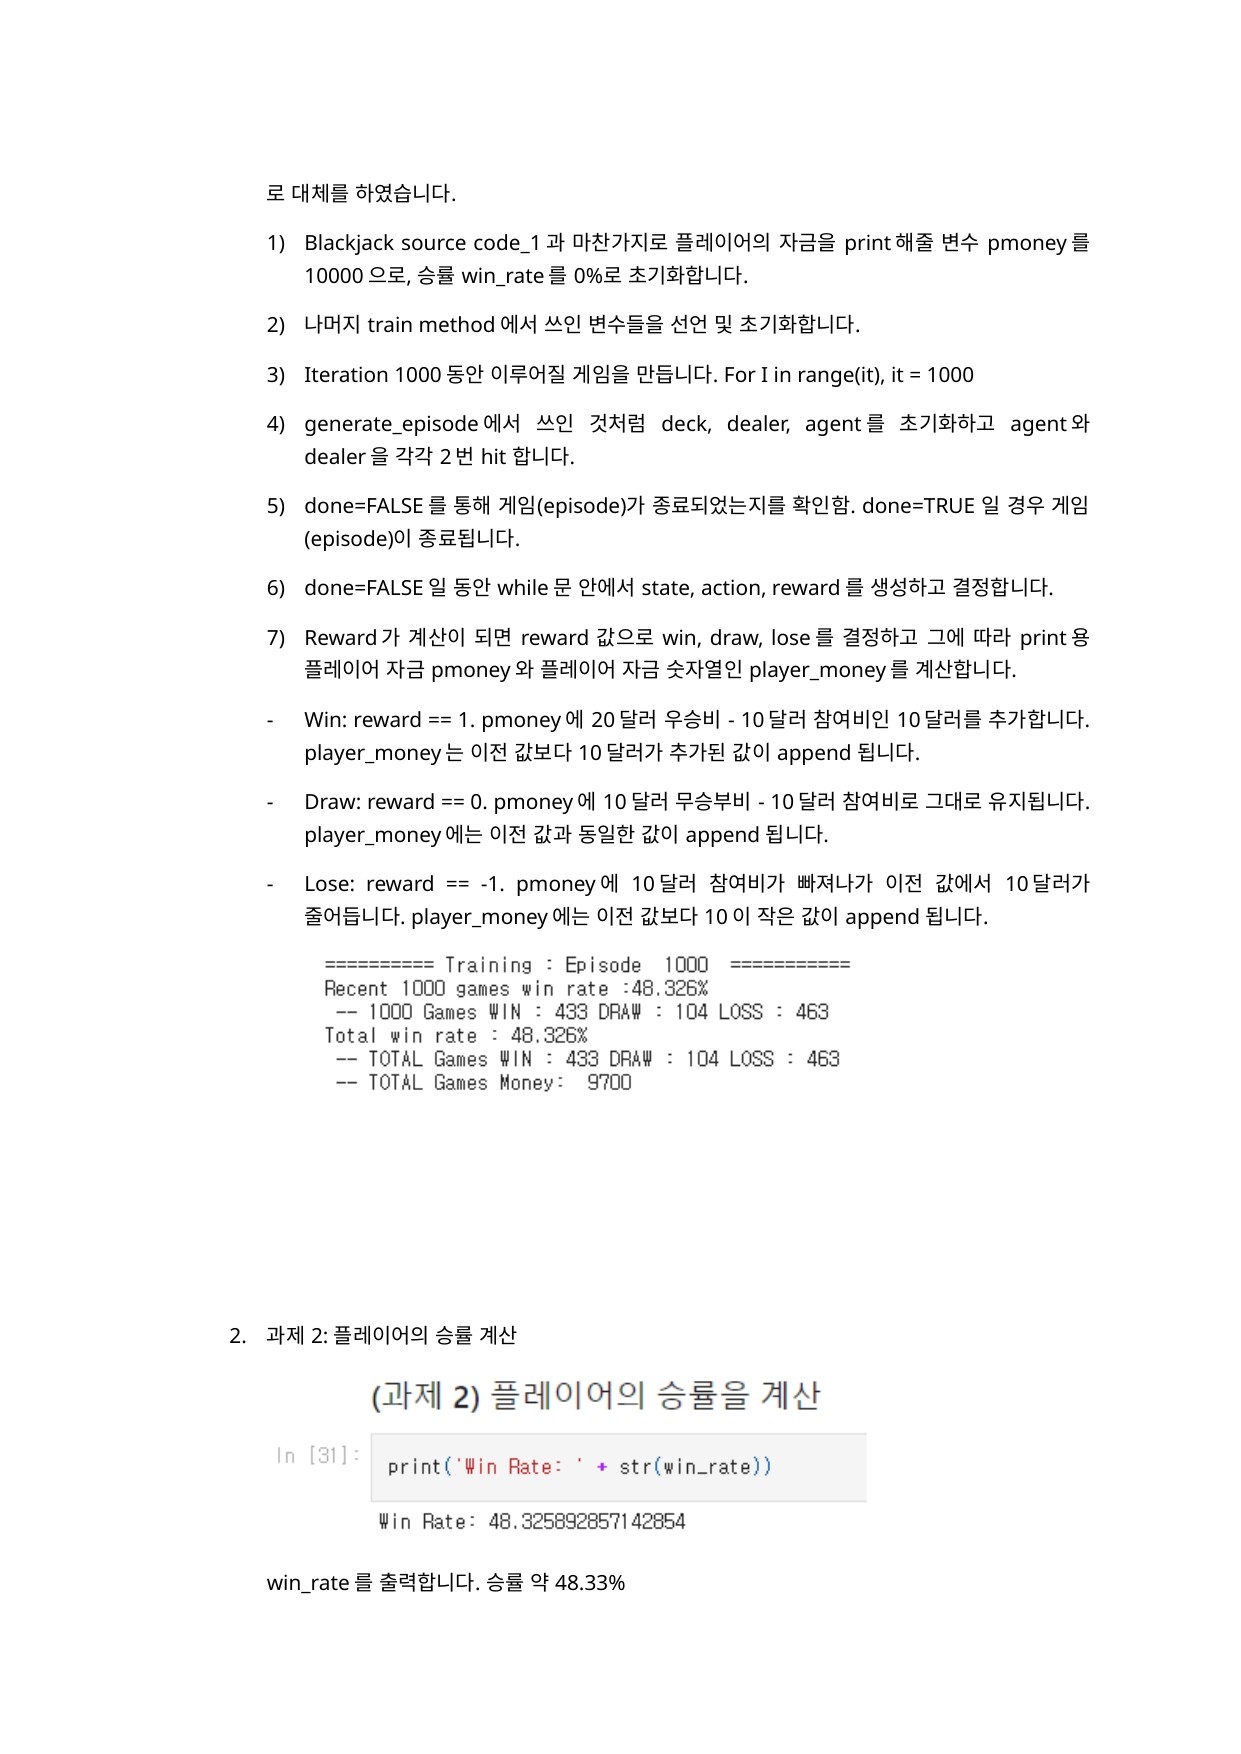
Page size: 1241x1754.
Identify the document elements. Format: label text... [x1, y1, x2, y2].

list 나머지 train method에서 쓰인 변수들을 선언 및 초기화합니다. [267, 309, 1090, 339]
list done=FALSE일 동안 while문 안에서 state, action, reward를 생성하고 결정합니다. [267, 572, 1090, 602]
picture [304, 949, 919, 1112]
list Draw: reward == 0. pmoney에 10달러 무승부비 - 10달러 참여비로 그대로 유지됩니다. player_money에는 이전 값과 동일한 값이 append 됩니다. [267, 785, 1090, 848]
picture [266, 1369, 867, 1548]
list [267, 177, 1090, 207]
list Blackjack source code_1과 마찬가지로 플레이어의 자금을 print해줄 변수 pmoney를 10000으로, 승률 win_rate를 0%로 초기화합니다. [267, 227, 1090, 289]
list done=FALSE를 통해 게임(episode)가 종료되었는지를 확인함. done=TRUE 일 경우 게임(episode)이 종료됩니다. [267, 489, 1090, 552]
list generate_episode에서 쓰인 것처럼 deck, dealer, agent를 초기화하고 agent와 dealer을 각각 2번 hit 합니다. [267, 407, 1090, 470]
list win_rate를 출력합니다. 승률 약 48.33% [267, 1566, 1090, 1596]
list Reward가 계산이 되면 reward 값으로 win, draw, lose를 결정하고 그에 따라 print용 플레이어 자금 pmoney와 플레이어 자금 숫자열인 player_money를 계산합니다. [267, 621, 1090, 684]
list 과제 2: 플레이어의 승률 계산 [229, 1320, 1090, 1350]
list Win: reward == 1. pmoney에 20달러 우승비 - 10달러 참여비인 10달러를 추가합니다. player_money는 이전 값보다 10달러가 추가된 값이 append 됩니다. [267, 703, 1090, 766]
list Lose: reward == -1. pmoney에 10달러 참여비가 빠져나가 이전 값에서 10달러가 줄어듭니다. player_money에는 이전 값보다 10이 작은 값이 append 됩니다. [267, 867, 1090, 930]
list Iteration 1000동안 이루어질 게임을 만듭니다. For I in range(it), it = 1000 [267, 358, 1090, 388]
